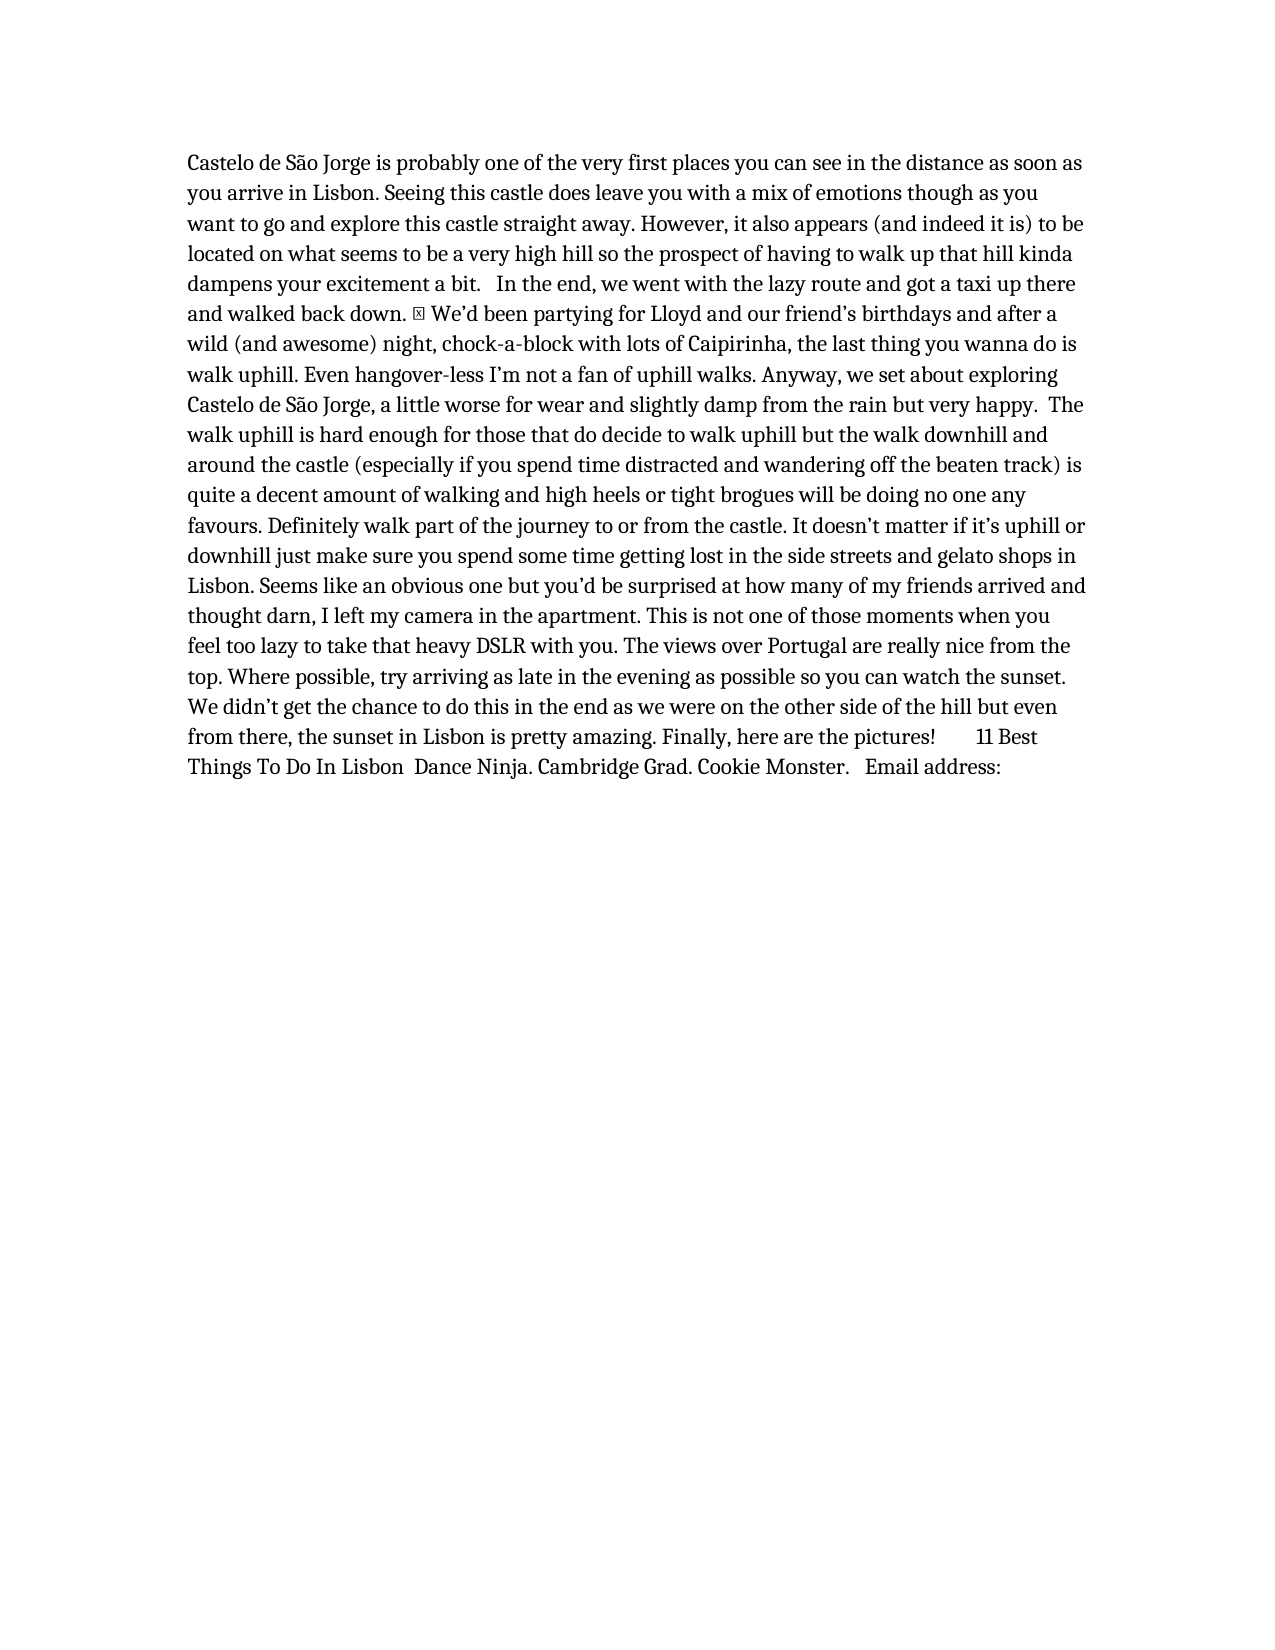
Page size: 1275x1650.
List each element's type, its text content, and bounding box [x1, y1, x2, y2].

text Castelo de São Jorge is probably one of the very first places you can see in the distance as soon as you arrive in Lisbon. Seeing this castle does leave you with a mix of emotions though as you want to go and explore this castle straight away. However, it also appears (and indeed it is) to be located on what seems to be a very high hill so the prospect of having to walk up that hill kinda dampens your excitement a bit. In the end, we went with the lazy route and got a taxi up there and walked back down. 🙂 We’d been partying for Lloyd and our friend’s birthdays and after a wild (and awesome) night, chock-a-block with lots of Caipirinha, the last thing you wanna do is walk uphill. Even hangover-less I’m not a fan of uphill walks. Anyway, we set about exploring Castelo de São Jorge, a little worse for wear and slightly damp from the rain but very happy. The walk uphill is hard enough for those that do decide to walk uphill but the walk downhill and around the castle (especially if you spend time distracted and wandering off the beaten track) is quite a decent amount of walking and high heels or tight brogues will be doing no one any favours. Definitely walk part of the journey to or from the castle. It doesn’t matter if it’s uphill or downhill just make sure you spend some time getting lost in the side streets and gelato shops in Lisbon. Seems like an obvious one but you’d be surprised at how many of my friends arrived and thought darn, I left my camera in the apartment. This is not one of those moments when you feel too lazy to take that heavy DSLR with you. The views over Portugal are really nice from the top. Where possible, try arriving as late in the evening as possible so you can watch the sunset. We didn’t get the chance to do this in the end as we were on the other side of the hill but even from there, the sunset in Lisbon is pretty amazing. Finally, here are the pictures! 11 Best Things To Do In Lisbon Dance Ninja. Cambridge Grad. Cookie Monster. Email address: [187, 150, 1087, 781]
